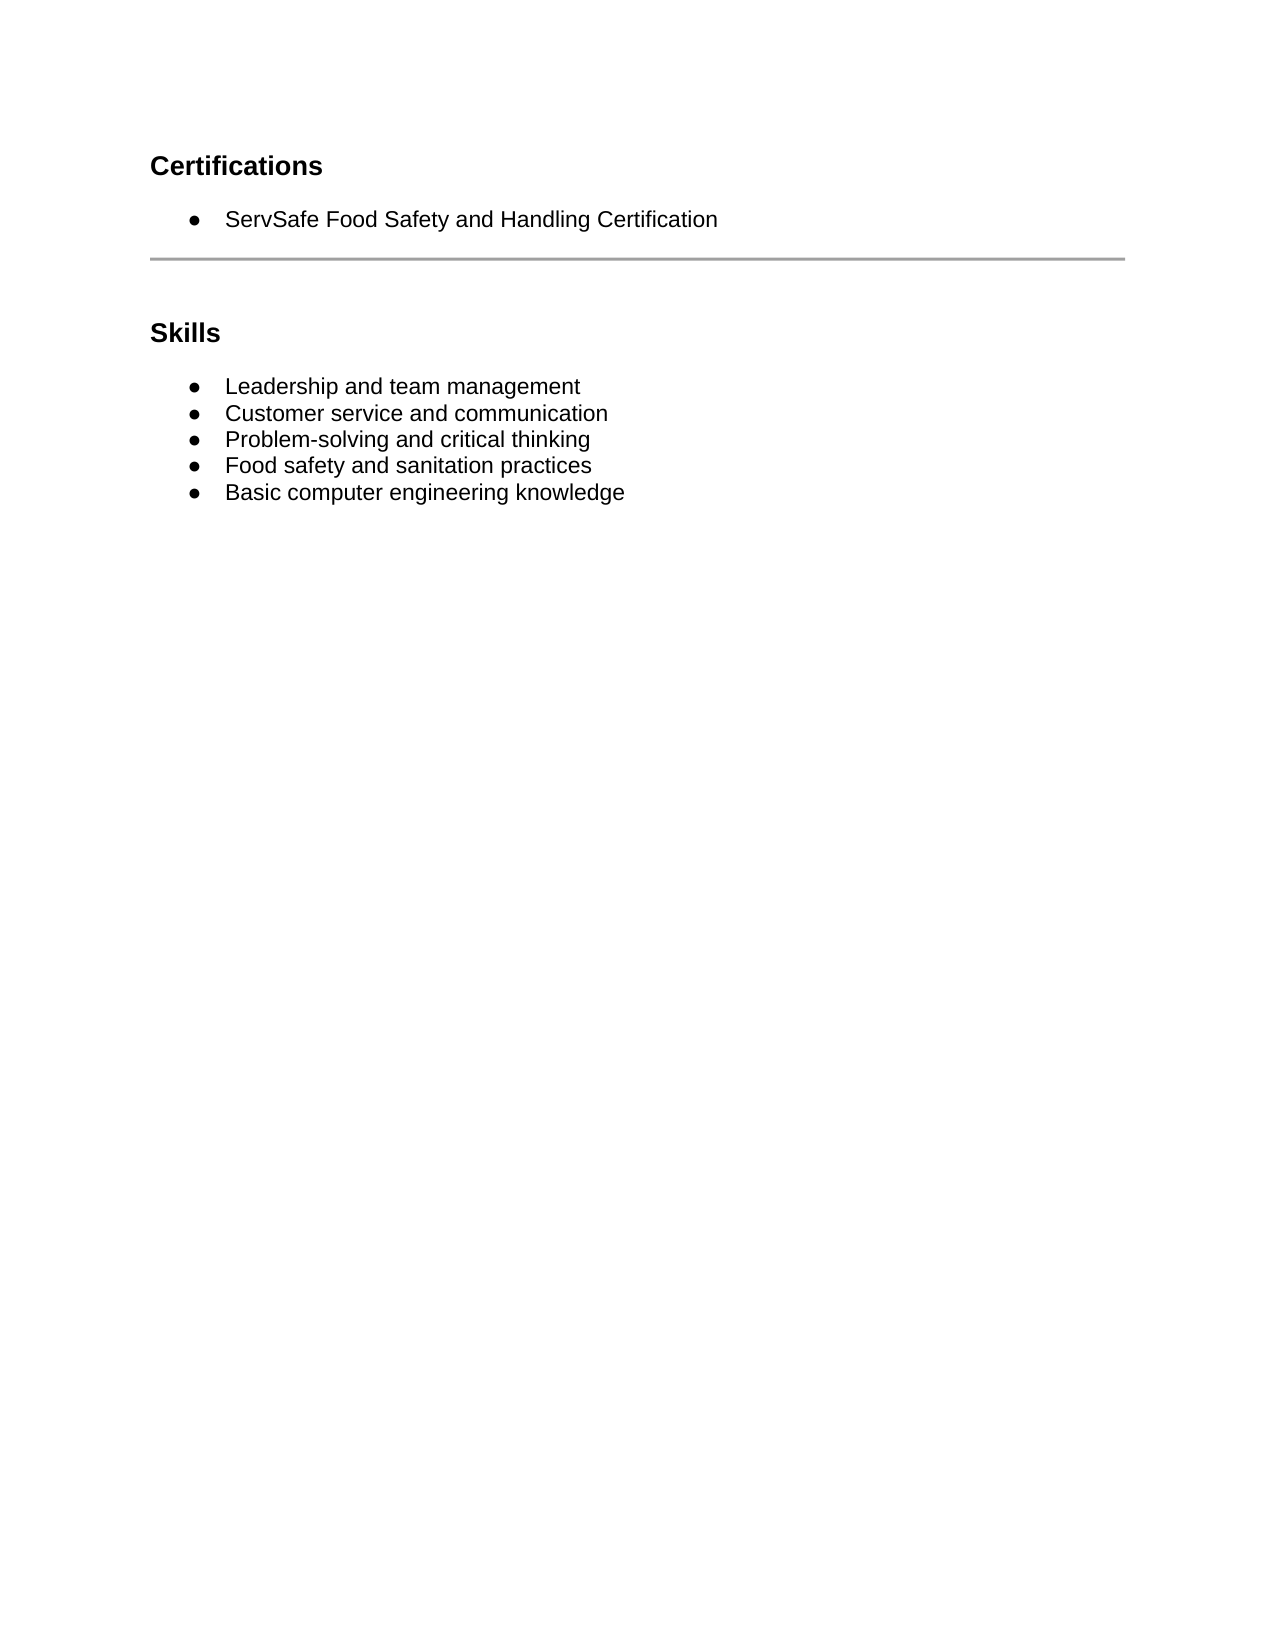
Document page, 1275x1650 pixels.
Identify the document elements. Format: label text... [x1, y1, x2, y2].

list ServSafe Food Safety and Handling Certification [187, 206, 1125, 233]
subtitle Skills [150, 317, 1125, 348]
list Problem-solving and critical thinking [187, 426, 1125, 452]
list Basic computer engineering knowledge [187, 479, 1125, 505]
list Customer service and communication [187, 399, 1125, 426]
subtitle Certifications [150, 150, 1125, 181]
list Leadership and team management [187, 373, 1125, 399]
list Food safety and sanitation practices [187, 452, 1125, 479]
